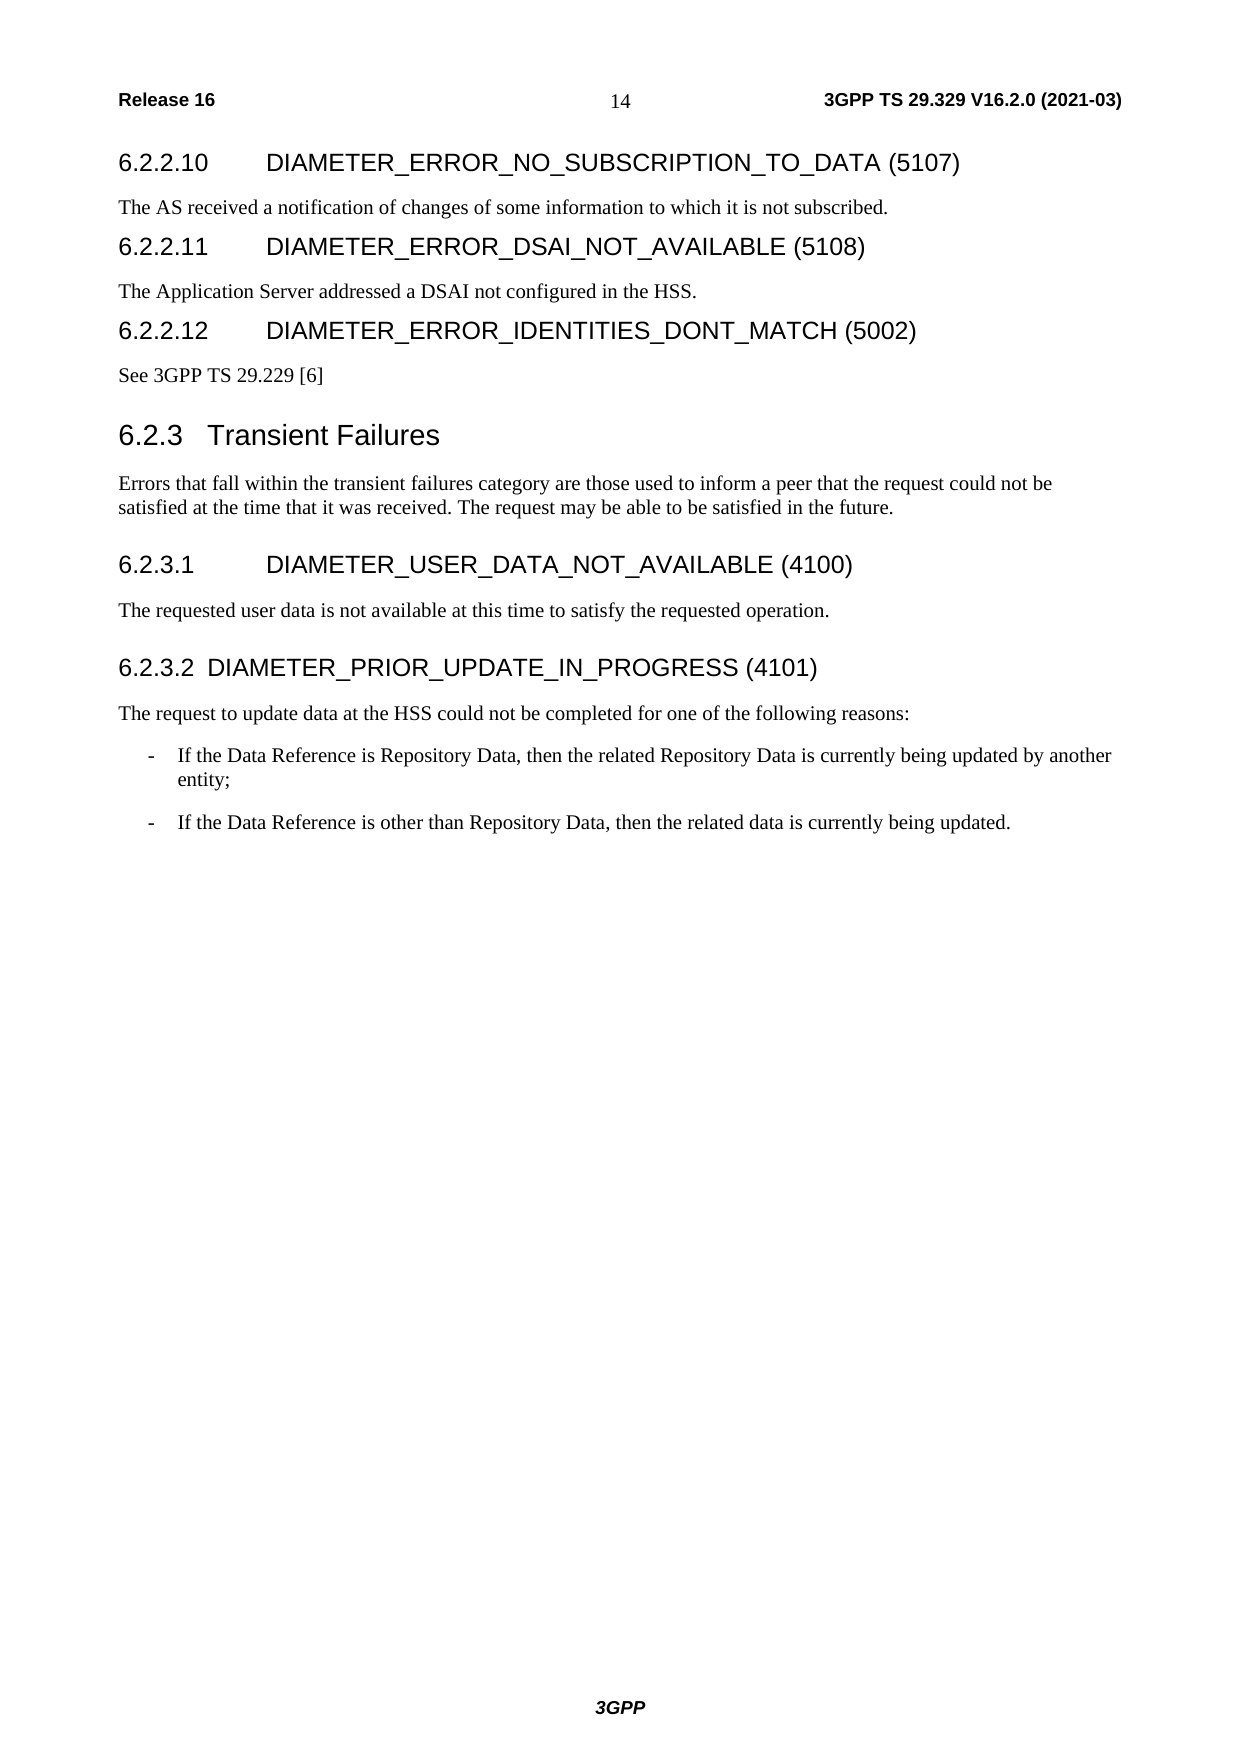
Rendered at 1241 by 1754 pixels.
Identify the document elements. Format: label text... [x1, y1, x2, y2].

subtitle 6.2.2.10 DIAMETER_ERROR_NO_SUBSCRIPTION_TO_DATA (5107) [118, 147, 1122, 176]
text The Application Server addressed a DSAI not configured in the HSS. [118, 279, 1122, 303]
subtitle 6.2.3 Transient Failures [118, 418, 1122, 452]
subtitle 6.2.2.12 DIAMETER_ERROR_IDENTITIES_DONT_MATCH (5002) [118, 316, 1122, 344]
subtitle 6.2.3.1 DIAMETER_USER_DATA_NOT_AVAILABLE (4100) [118, 550, 1122, 579]
subtitle 6.2.3.2 DIAMETER_PRIOR_UPDATE_IN_PROGRESS (4101) [118, 653, 1122, 682]
subtitle 6.2.2.11 DIAMETER_ERROR_DSAI_NOT_AVAILABLE (5108) [118, 232, 1122, 260]
text See 3GPP TS 29.229 [6] [118, 363, 1122, 387]
text - If the Data Reference is Repository Data, then the related Repository Data is currently being updated by another entity; [148, 743, 1122, 791]
text The requested user data is not available at this time to satisfy the requested operation. [118, 598, 1122, 622]
text The request to update data at the HSS could not be completed for one of the following reasons: [118, 700, 1122, 724]
text - If the Data Reference is other than Repository Data, then the related data is currently being updated. [148, 810, 1122, 834]
text Errors that fall within the transient failures category are those used to inform a peer that the request could not be satisfied at the time that it was received. The request may be able to be satisfied in the future. [118, 471, 1122, 519]
text The AS received a notification of changes of some information to which it is not subscribed. [118, 195, 1122, 219]
